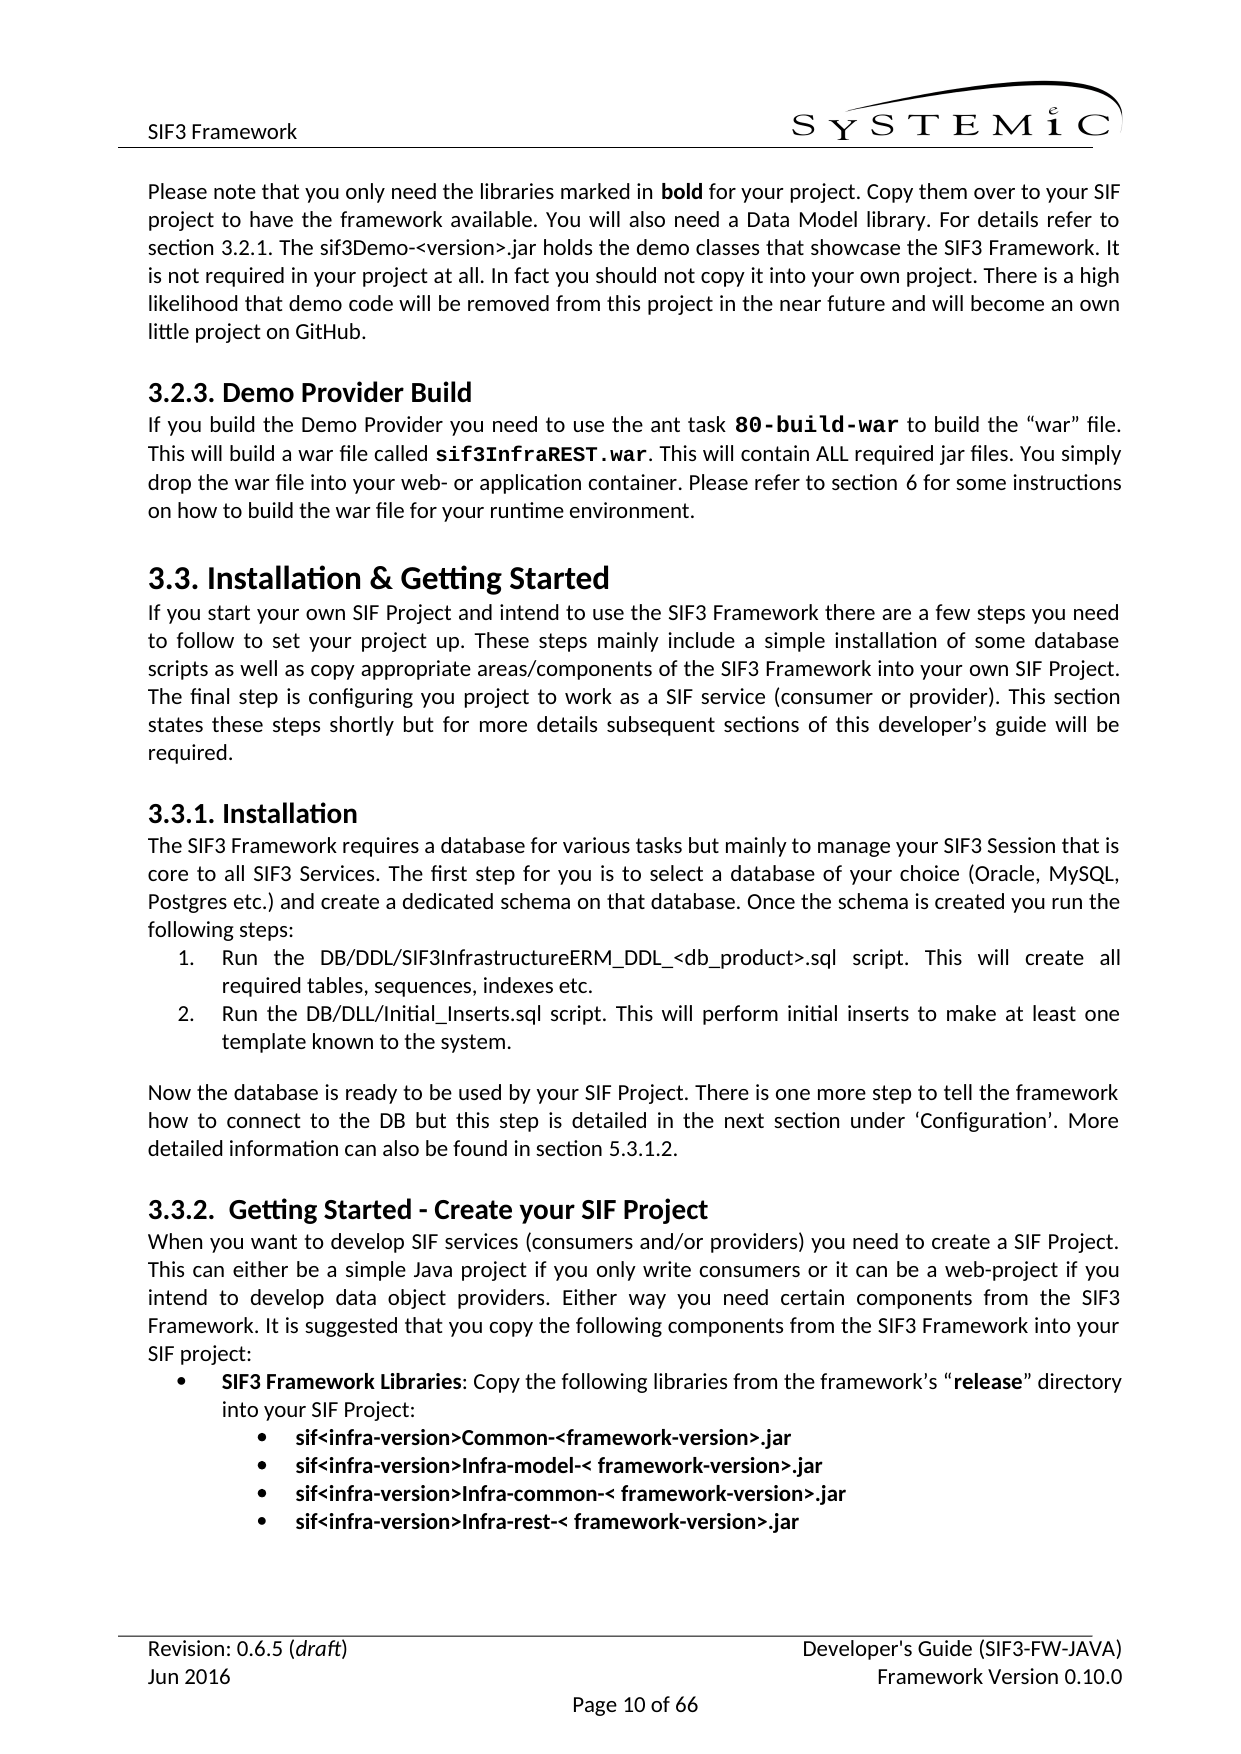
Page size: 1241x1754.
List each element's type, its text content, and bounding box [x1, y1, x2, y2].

subtitle Demo Provider Build [148, 374, 1122, 410]
subtitle Installation & Getting Started [148, 557, 1122, 598]
list sif<infra-version>Common-<framework-version>.jar [258, 1423, 1122, 1451]
picture [792, 80, 1123, 140]
list Run the DB/DDL/SIF3InfrastructureERM_DDL_<db_product>.sql script. This will create all required tables, sequences, indexes etc. [177, 943, 1122, 999]
list sif<infra-version>Infra-common-< framework-version>.jar [258, 1479, 1122, 1507]
subtitle Installation [148, 795, 1122, 831]
list SIF3 Framework Libraries: Copy the following libraries from the framework’s “release” directory into your SIF Project: [177, 1367, 1122, 1423]
text When you want to develop SIF services (consumers and/or providers) you need to create a SIF Project. This can either be a simple Java project if you only write consumers or it can be a web-project if you intend to develop data object providers. Either way you need certain components from the SIF3 Framework. It is suggested that you copy the following components from the SIF3 Framework into your SIF project: [148, 1227, 1122, 1367]
text If you build the Demo Provider you need to use the ant task 80-build-war to build the “war” file. This will build a war file called sif3InfraREST.war. This will contain ALL required jar files. You simply drop the war file into your web- or application container. Please refer to section 6 for some instructions on how to build the war file for your runtime environment. [148, 410, 1122, 524]
text Please note that you only need the libraries marked in bold for your project. Copy them over to your SIF project to have the framework available. You will also need a Data Model library. For details refer to section 3.2.1. The sif3Demo-<version>.jar holds the demo classes that showcase the SIF3 Framework. It is not required in your project at all. In fact you should not copy it into your own project. There is a high likelihood that demo code will be removed from this project in the near future and will become an own little project on GitHub. [148, 177, 1122, 345]
list sif<infra-version>Infra-rest-< framework-version>.jar [258, 1507, 1122, 1535]
text If you start your own SIF Project and intend to use the SIF3 Framework there are a few steps you need to follow to set your project up. These steps mainly include a simple installation of some database scripts as well as copy appropriate areas/components of the SIF3 Framework into your own SIF Project. The final step is configuring you project to work as a SIF service (consumer or provider). This section states these steps shortly but for more details subsequent sections of this developer’s guide will be required. [148, 598, 1122, 766]
text The SIF3 Framework requires a database for various tasks but mainly to manage your SIF3 Session that is core to all SIF3 Services. The first step for you is to select a database of your choice (Oracle, MySQL, Postgres etc.) and create a dedicated schema on that database. Once the schema is created you run the following steps: [148, 831, 1122, 943]
list sif<infra-version>Infra-model-< framework-version>.jar [258, 1451, 1122, 1479]
text Now the database is ready to be used by your SIF Project. There is one more step to tell the framework how to connect to the DB but this step is detailed in the next section under ‘Configuration’. More detailed information can also be found in section 5.3.1.2. [148, 1078, 1122, 1162]
subtitle Getting Started - Create your SIF Project [148, 1191, 1122, 1227]
list Run the DB/DLL/Initial_Inserts.sql script. This will perform initial inserts to make at least one template known to the system. [177, 999, 1122, 1055]
